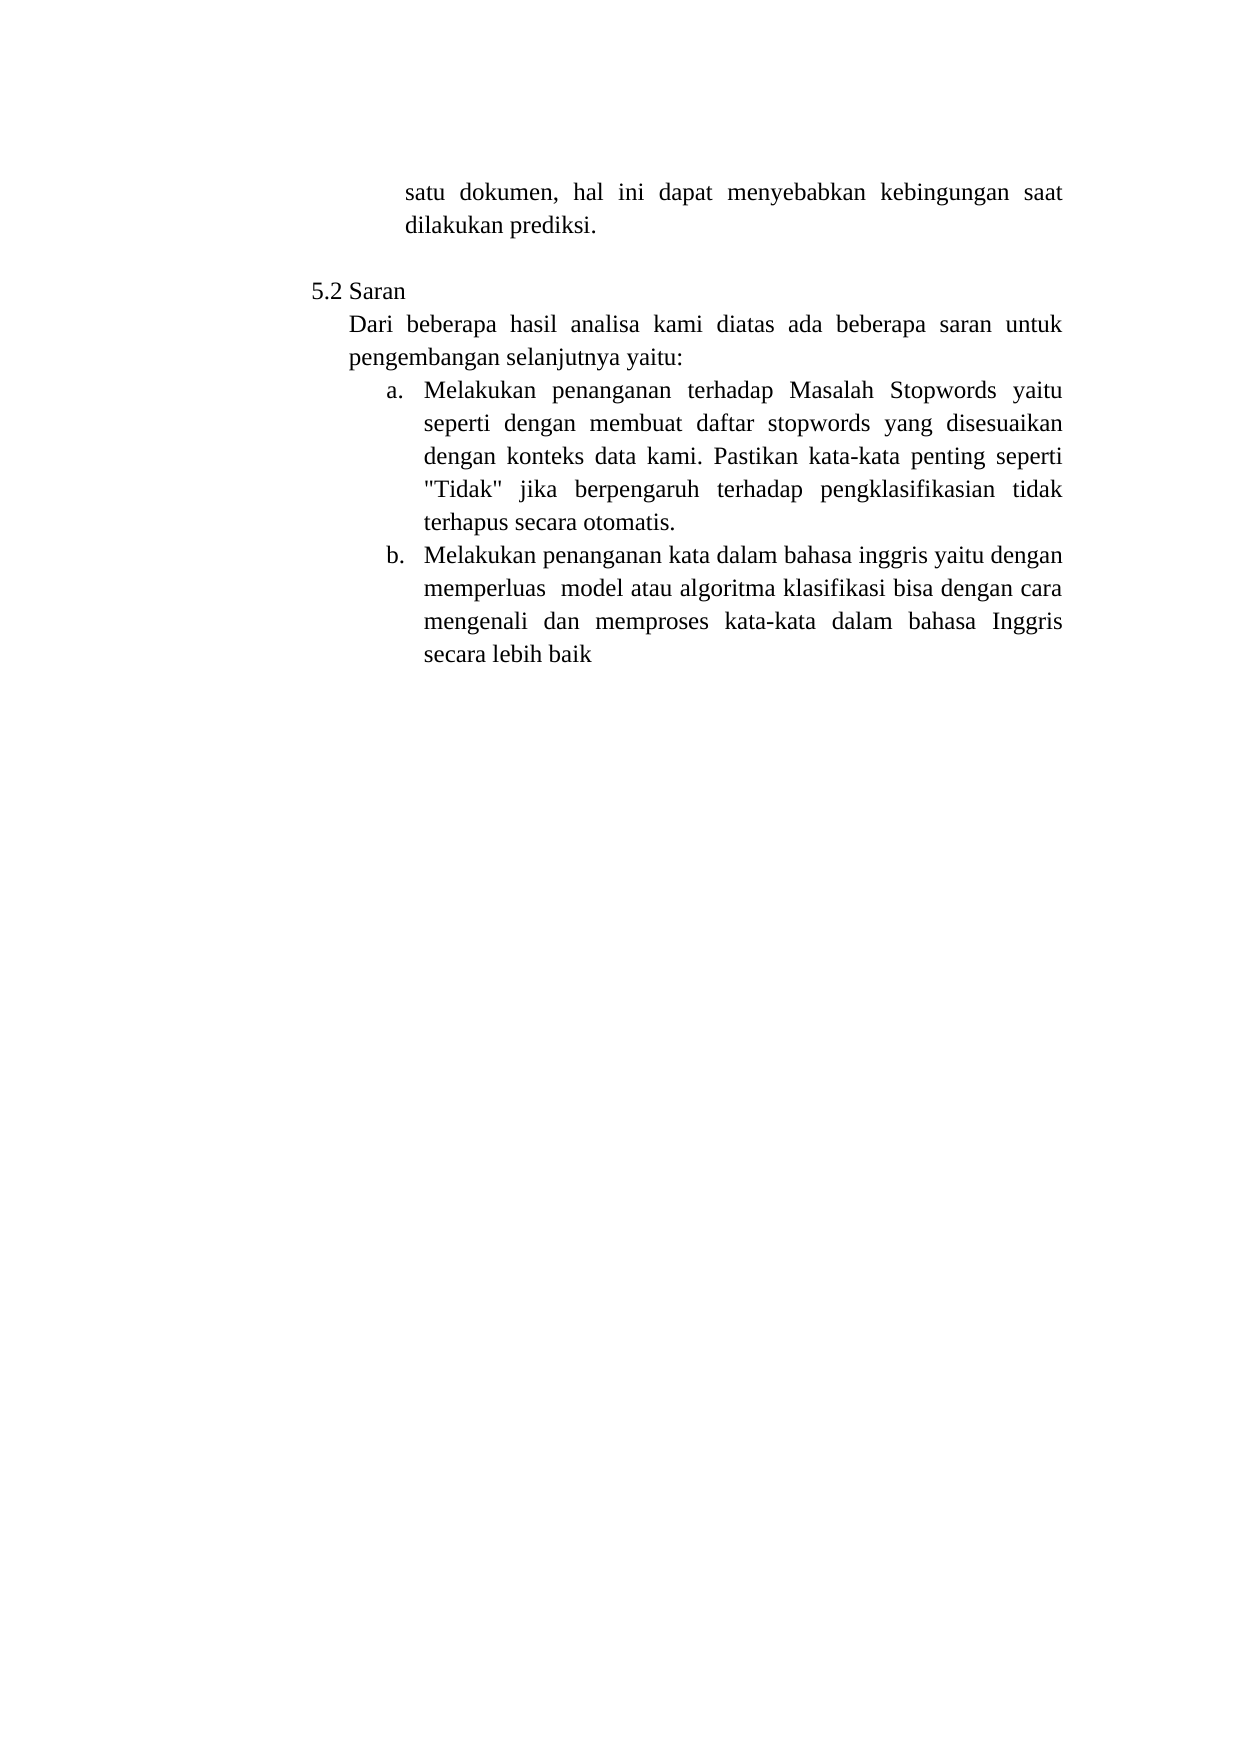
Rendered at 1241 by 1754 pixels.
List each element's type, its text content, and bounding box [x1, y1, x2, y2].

list Dari beberapa hasil analisa kami diatas ada beberapa saran untuk pengembangan selanjutnya yaitu: [349, 309, 1063, 371]
list Saran [311, 276, 1063, 305]
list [367, 177, 1063, 239]
list Melakukan penanganan kata dalam bahasa inggris yaitu dengan memperluas model atau algoritma klasifikasi bisa dengan cara mengenali dan memproses kata-kata dalam bahasa Inggris secara lebih baik [386, 540, 1063, 668]
list Melakukan penanganan terhadap Masalah Stopwords yaitu seperti dengan membuat daftar stopwords yang disesuaikan dengan konteks data kami. Pastikan kata-kata penting seperti "Tidak" jika berpengaruh terhadap pengklasifikasian tidak terhapus secara otomatis. [386, 375, 1063, 536]
